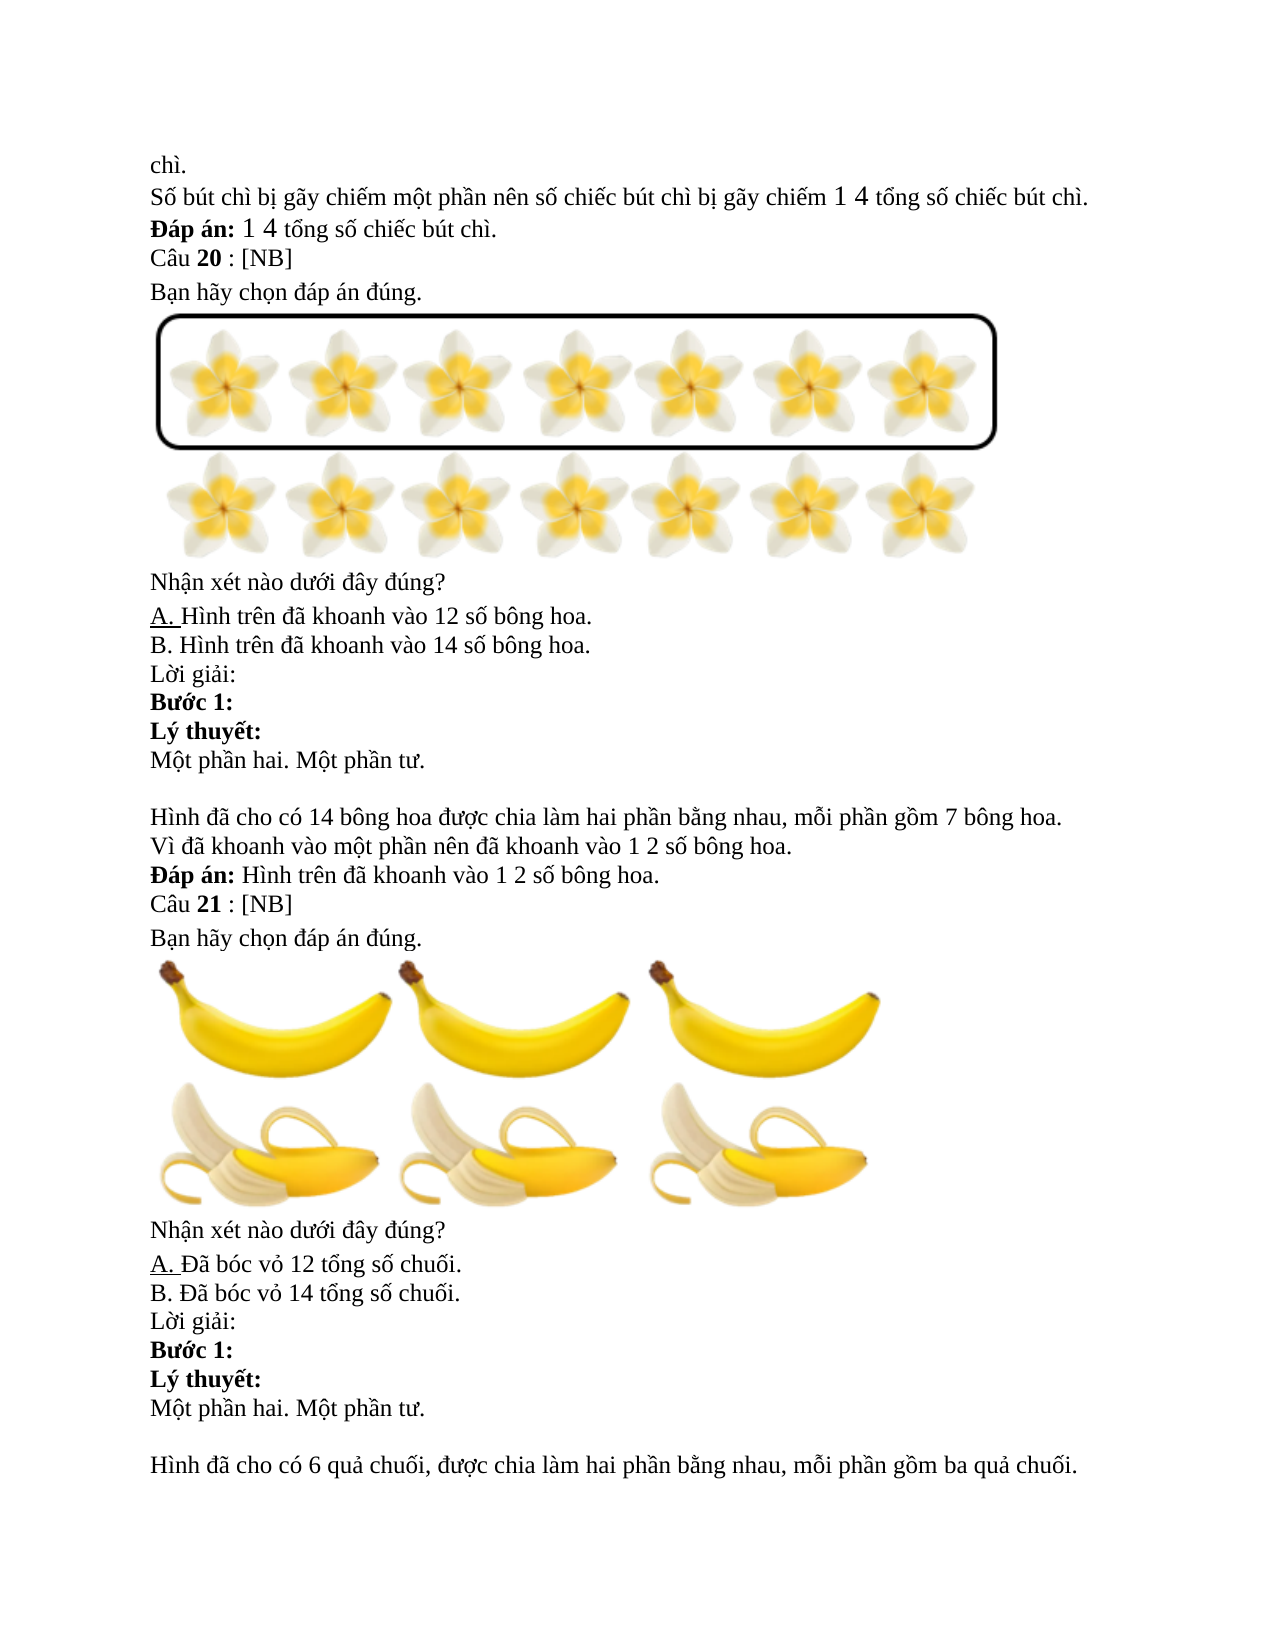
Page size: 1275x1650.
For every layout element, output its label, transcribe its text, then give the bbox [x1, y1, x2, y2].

text A. Đã bóc vỏ 12 tổng số chuối. [150, 1249, 1125, 1278]
text B. Đã bóc vỏ 14 tổng số chuối. [150, 1278, 1125, 1306]
text Lý thuyết: Một phần hai. Một phần tư. Hình đã cho có 14 bông hoa được chia làm hai phần bằng nhau, mỗi phần gồm 7 bông hoa. Vì đã khoanh vào một phần nên đã khoanh vào 1 2 số bông hoa. Đáp án: Hình trên đã khoanh vào 1 2 số bông hoa. [150, 716, 1125, 889]
text B. Hình trên đã khoanh vào 14 số bông hoa. [150, 630, 1125, 659]
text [150, 150, 1125, 243]
picture [150, 951, 887, 1216]
text Lời giải: [150, 659, 1125, 687]
text Câu 20 : [NB] [150, 243, 1125, 272]
text A. Hình trên đã khoanh vào 12 số bông hoa. [150, 601, 1125, 630]
text Bước 1: [150, 1335, 1125, 1364]
text Bước 1: [150, 687, 1125, 716]
text Câu 21 : [NB] [150, 889, 1125, 917]
picture [150, 306, 1002, 568]
text Lời giải: [150, 1306, 1125, 1335]
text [150, 1364, 1125, 1479]
